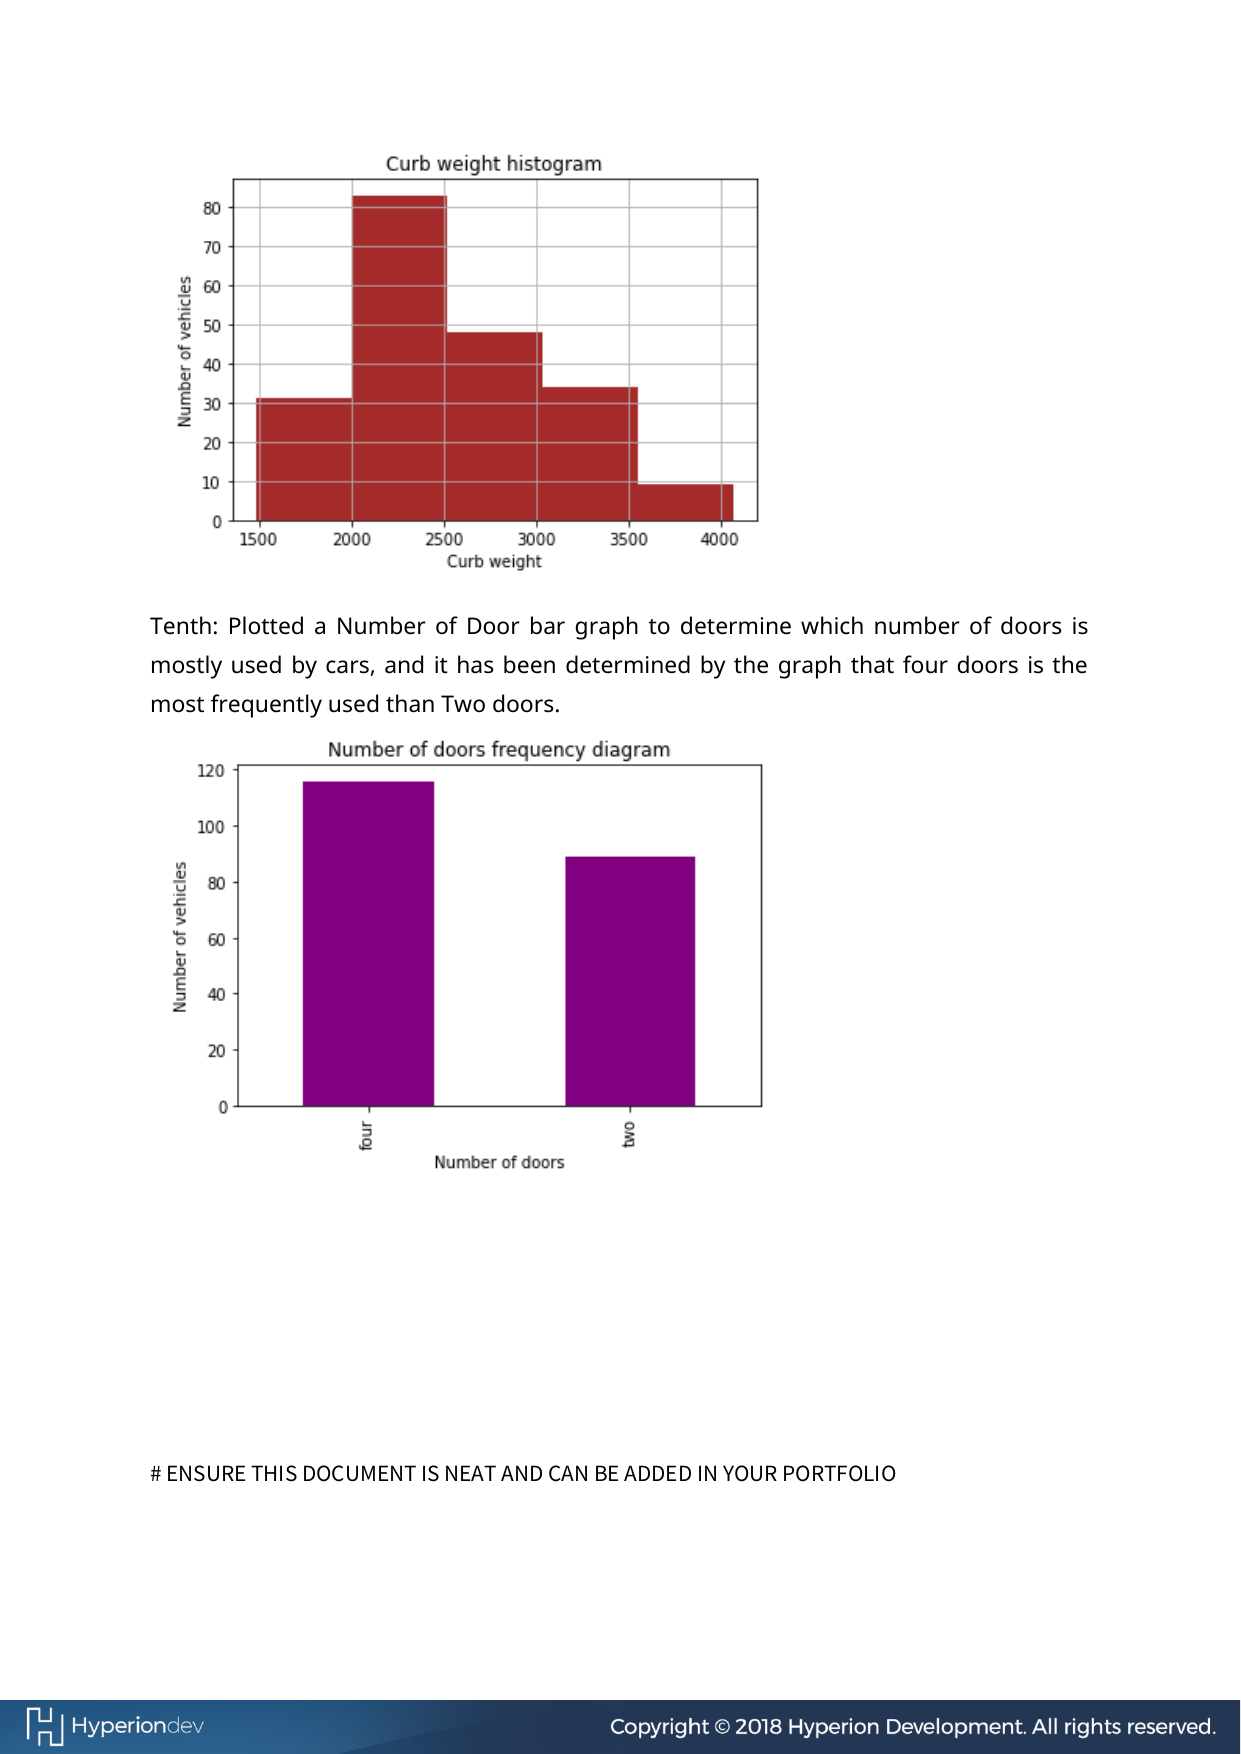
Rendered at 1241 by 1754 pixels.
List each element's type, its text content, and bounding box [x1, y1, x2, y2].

picture [150, 727, 797, 1192]
picture [0, 1700, 1241, 1754]
text # ENSURE THIS DOCUMENT IS NEAT AND CAN BE ADDED IN YOUR PORTFOLIO [150, 1457, 1090, 1487]
picture [150, 150, 789, 577]
